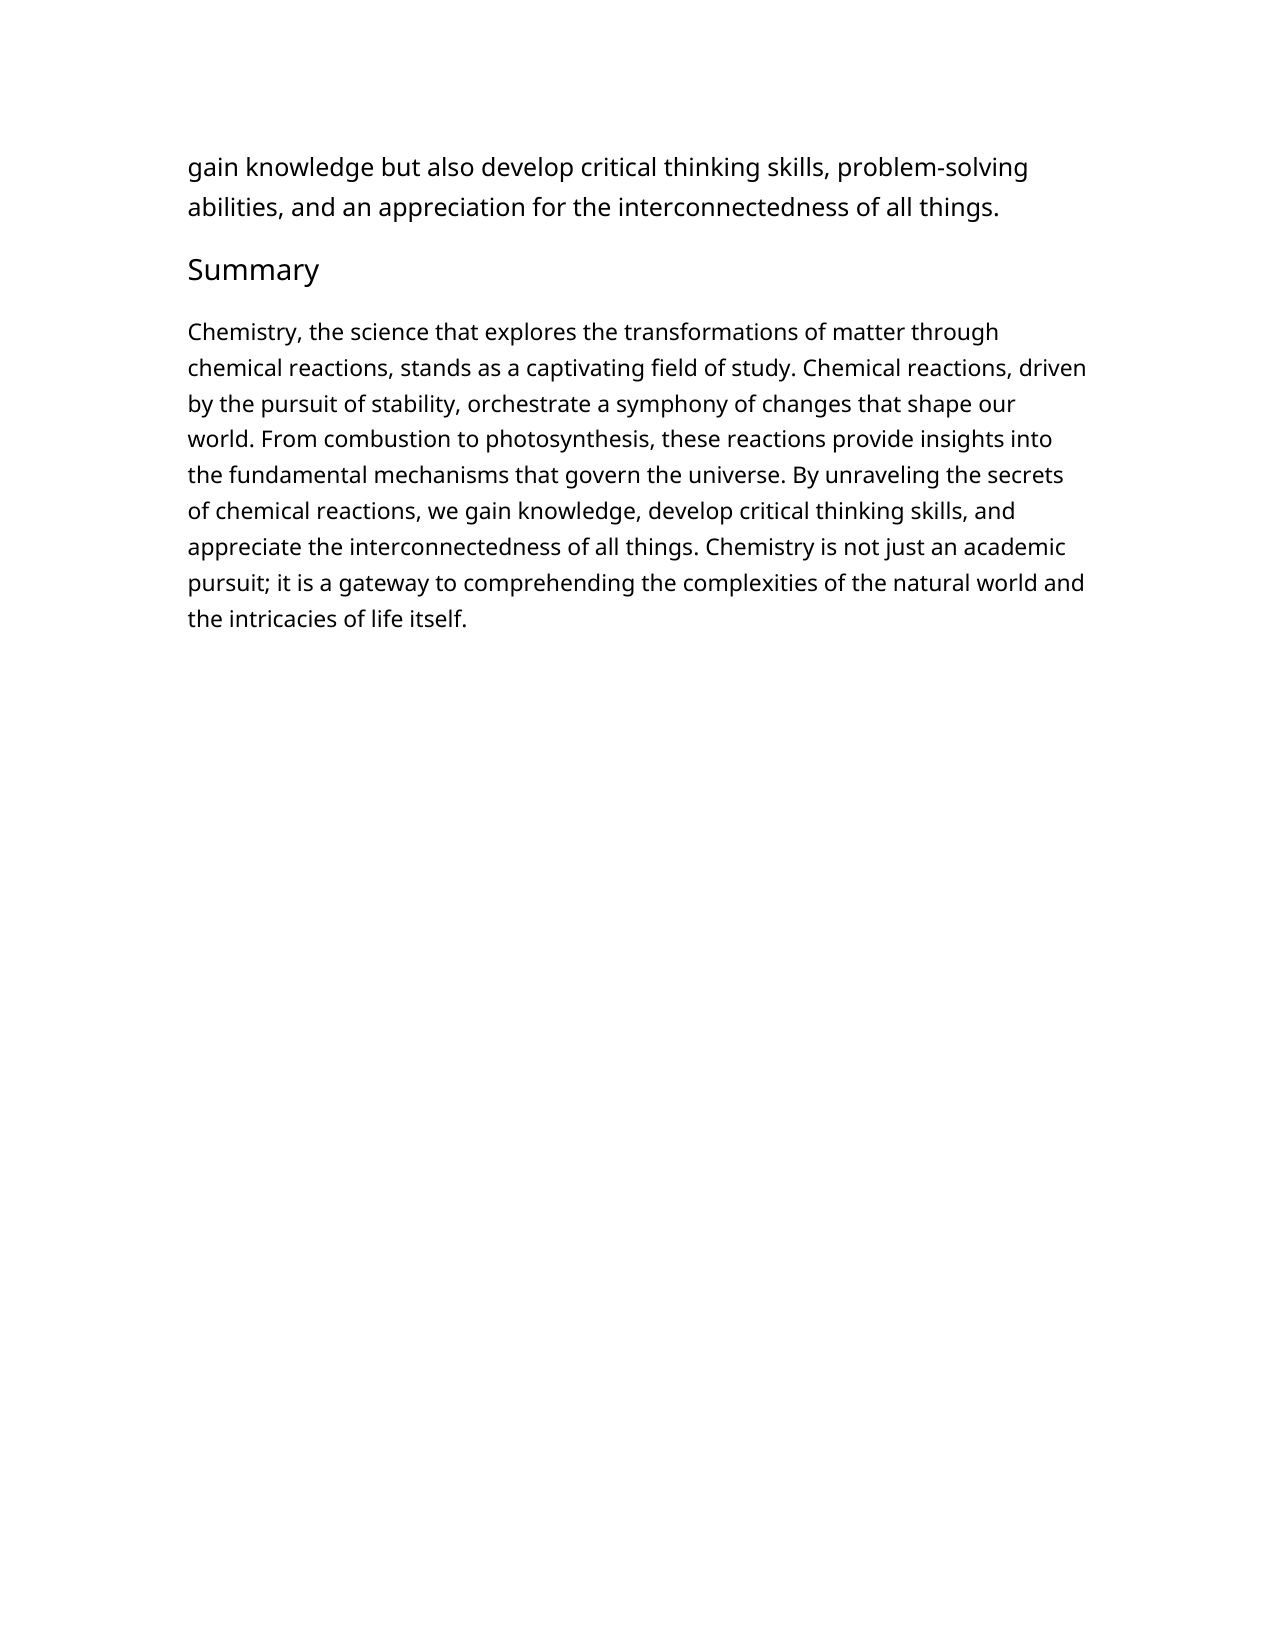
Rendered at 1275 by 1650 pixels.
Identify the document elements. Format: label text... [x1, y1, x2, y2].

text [187, 150, 1087, 223]
text Chemistry, the science that explores the transformations of matter through chemical reactions, stands as a captivating field of study. Chemical reactions, driven by the pursuit of stability, orchestrate a symphony of changes that shape our world. From combustion to photosynthesis, these reactions provide insights into the fundamental mechanisms that govern the universe. By unraveling the secrets of chemical reactions, we gain knowledge, develop critical thinking skills, and appreciate the interconnectedness of all things. Chemistry is not just an academic pursuit; it is a gateway to comprehending the complexities of the natural world and the intricacies of life itself. [187, 316, 1087, 634]
text Summary [187, 249, 1087, 289]
